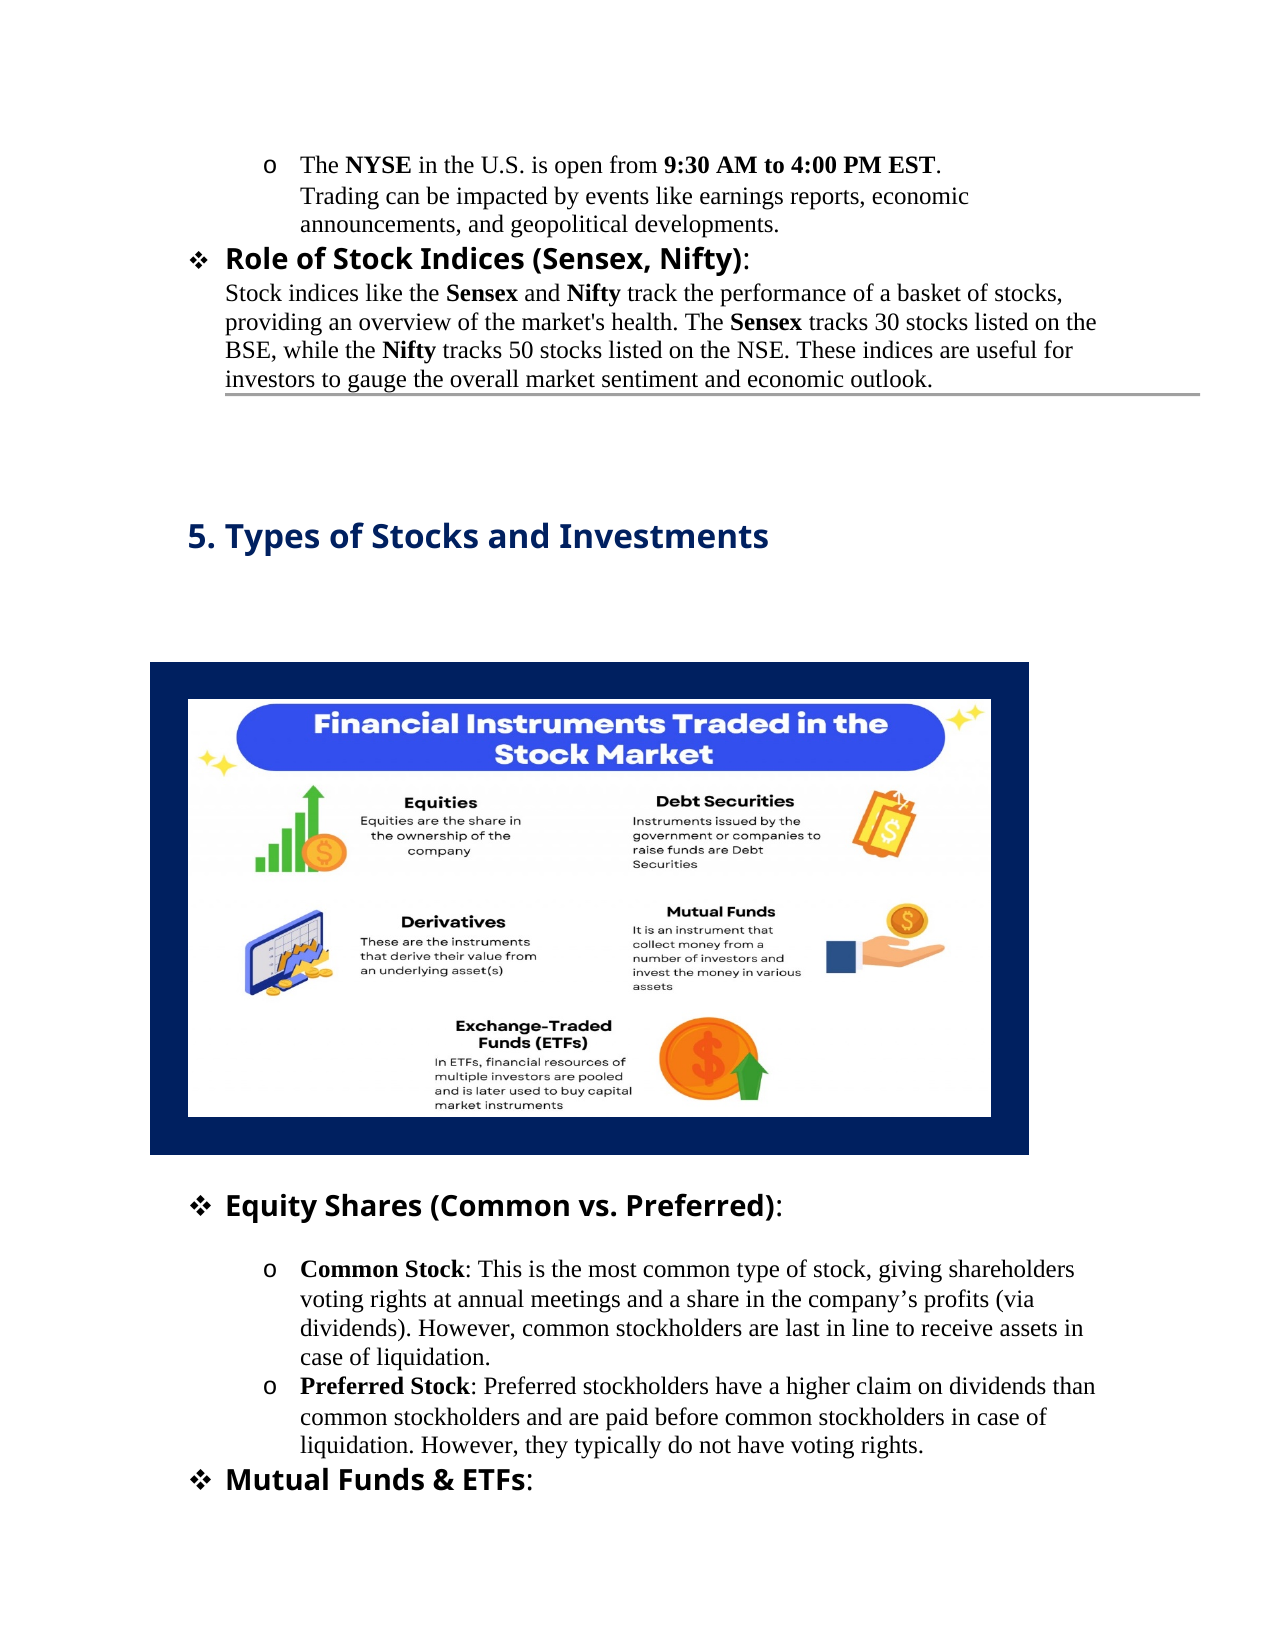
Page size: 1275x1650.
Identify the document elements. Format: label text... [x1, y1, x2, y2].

list Preferred Stock: Preferred stockholders have a higher claim on dividends than common stockholders and are paid before common stockholders in case of liquidation. However, they typically do not have voting rights. [262, 1371, 1125, 1459]
list Equity Shares (Common vs. Preferred): [187, 1185, 1125, 1224]
list Role of Stock Indices (Sensex, Nifty): Stock indices like the Sensex and Nifty track the performance of a basket of stocks, providing an overview of the market's health. The Sensex tracks 30 stocks listed on the BSE, while the Nifty tracks 50 stocks listed on the NSE. These indices are useful for investors to gauge the overall market sentiment and economic outlook. [187, 238, 1125, 425]
text 5. Types of Stocks and Investments [187, 512, 1125, 558]
list Common Stock: This is the most common type of stock, giving shareholders voting rights at annual meetings and a share in the company’s profits (via dividends). However, common stockholders are last in line to receive assets in case of liquidation. [262, 1254, 1125, 1371]
list Mutual Funds & ETFs: [187, 1459, 1125, 1499]
list The NYSE in the U.S. is open from 9:30 AM to 4:00 PM EST. Trading can be impacted by events like earnings reports, economic announcements, and geopolitical developments. [262, 150, 1125, 238]
picture [188, 699, 991, 1117]
